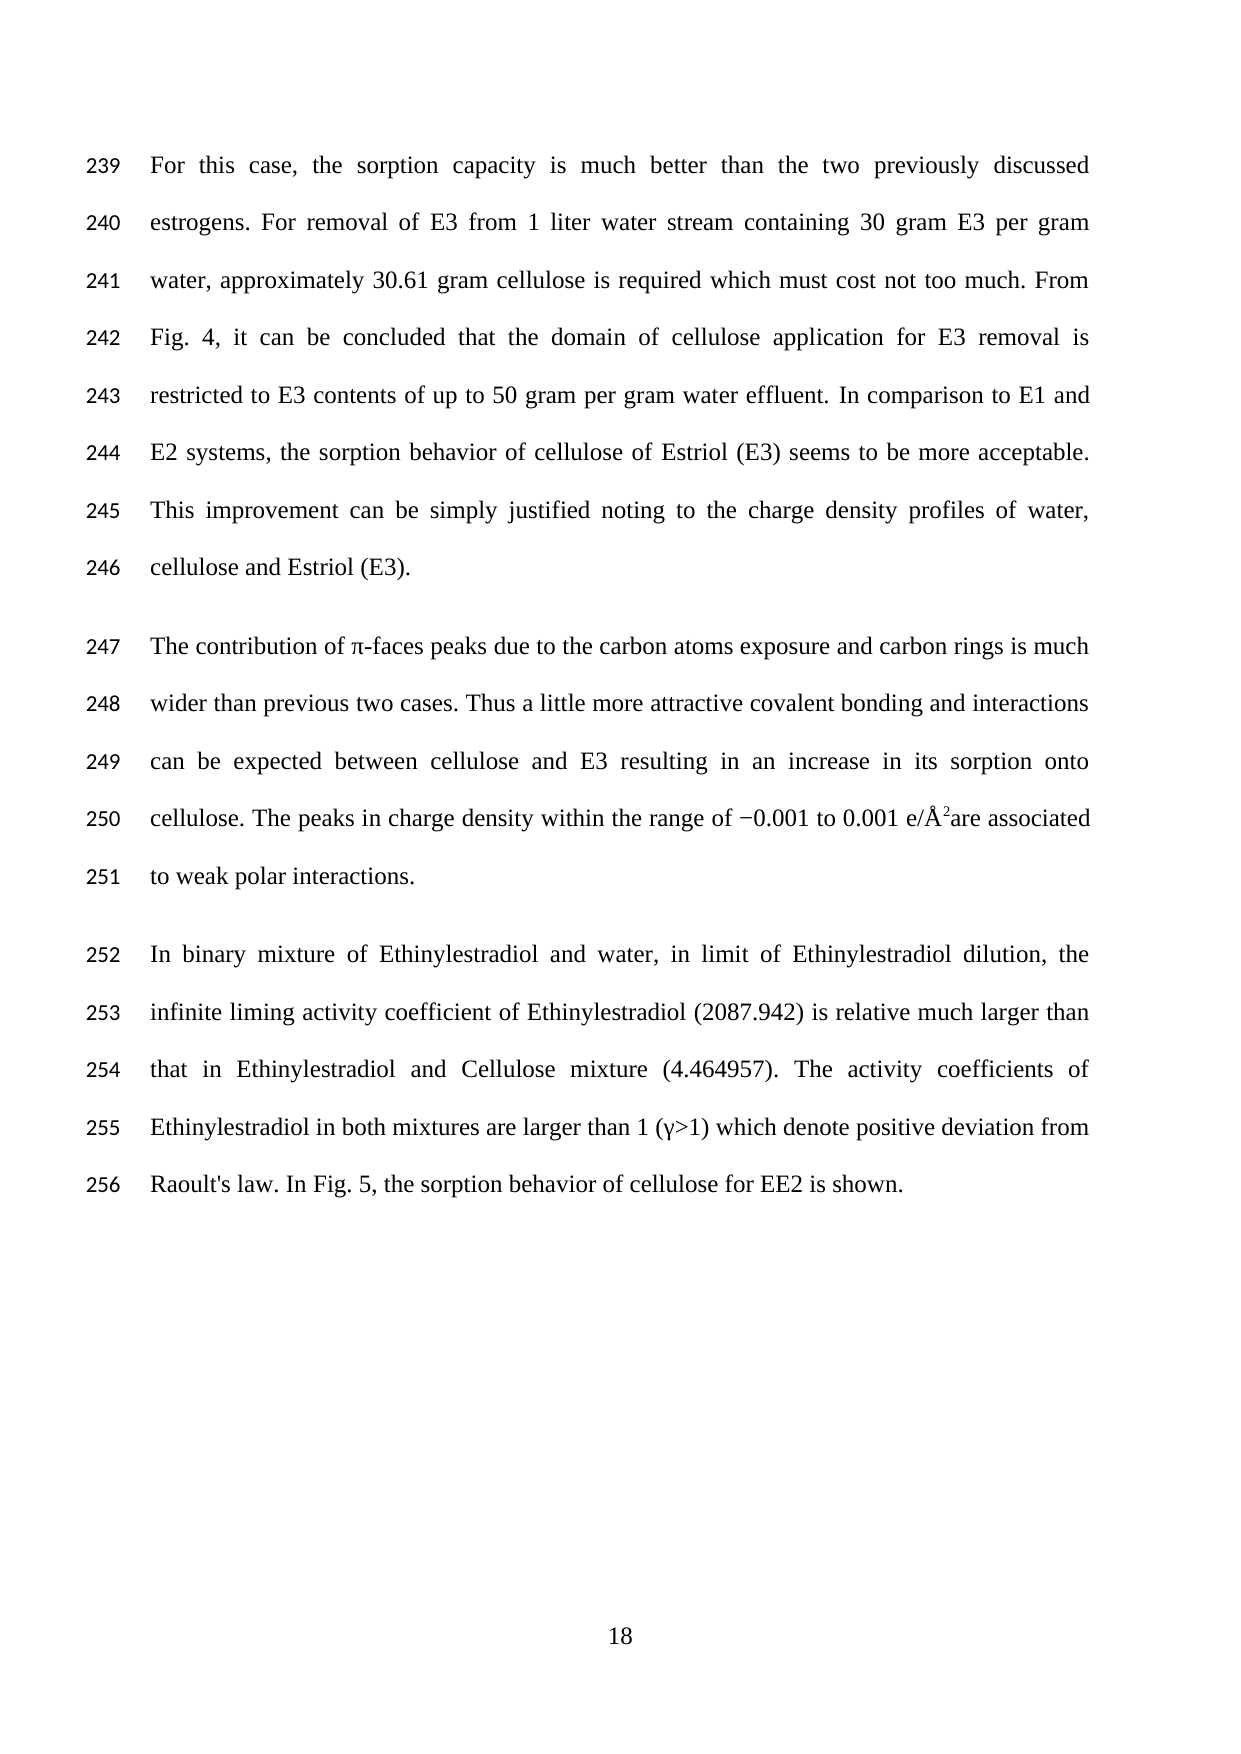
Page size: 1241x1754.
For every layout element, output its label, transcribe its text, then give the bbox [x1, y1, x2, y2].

text The contribution of π-faces peaks due to the carbon atoms exposure and carbon rings is much wider than previous two cases. Thus a little more attractive covalent bonding and interactions can be expected between cellulose and E3 resulting in an increase in its sorption onto cellulose. The peaks in charge density within the range of −0.001 to 0.001 e/Å2are associated to weak polar interactions. [150, 631, 1090, 889]
text In binary mixture of Ethinylestradiol and water, in limit of Ethinylestradiol dilution, the infinite liming activity coefficient of Ethinylestradiol (2087.942) is relative much larger than that in Ethinylestradiol and Cellulose mixture (4.464957). The activity coefficients of Ethinylestradiol in both mixtures are larger than 1 (γ>1) which denote positive deviation from Raoult's law. In Fig. 5, the sorption behavior of cellulose for EE2 is shown. [150, 939, 1090, 1198]
text For this case, the sorption capacity is much better than the two previously discussed estrogens. For removal of E3 from 1 liter water stream containing 30 gram E3 per gram water, approximately 30.61 gram cellulose is required which must cost not too much. From Fig. 4, it can be concluded that the domain of cellulose application for E3 removal is restricted to E3 contents of up to 50 gram per gram water effluent. In comparison to E1 and E2 systems, the sorption behavior of cellulose of Estriol (E3) seems to be more acceptable. This improvement can be simply justified noting to the charge density profiles of water, cellulose and Estriol (E3). [150, 150, 1090, 581]
